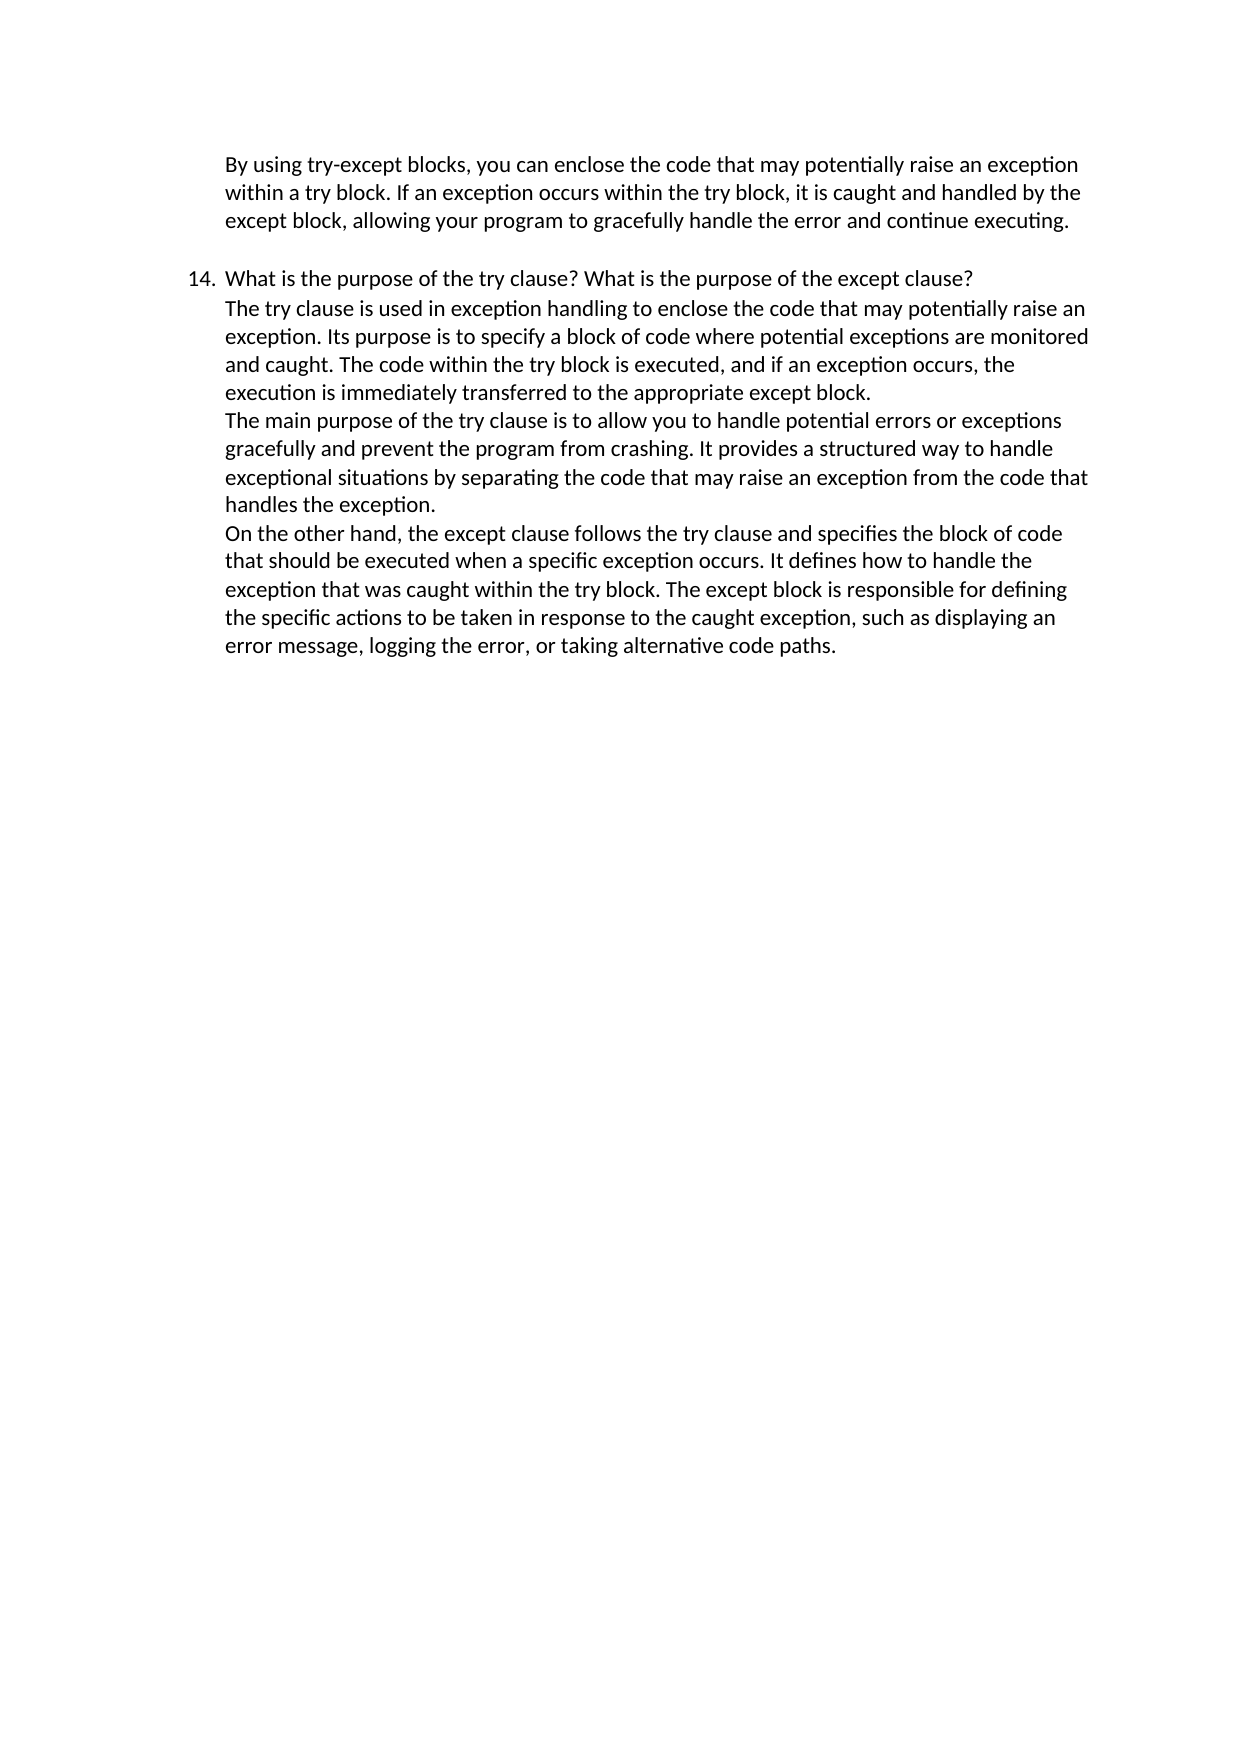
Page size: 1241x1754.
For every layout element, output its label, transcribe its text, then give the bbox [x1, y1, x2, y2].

list The try clause is used in exception handling to enclose the code that may potentially raise an exception. Its purpose is to specify a block of code where potential exceptions are monitored and caught. The code within the try block is executed, and if an exception occurs, the execution is immediately transferred to the appropriate except block. [225, 294, 1090, 407]
list On the other hand, the except clause follows the try clause and specifies the block of code that should be executed when a specific exception occurs. It defines how to handle the exception that was caught within the try block. The except block is responsible for defining the specific actions to be taken in response to the caught exception, such as displaying an error message, logging the error, or taking alternative code paths. [225, 519, 1090, 659]
list What is the purpose of the try clause? What is the purpose of the except clause? [187, 264, 1090, 292]
list The main purpose of the try clause is to allow you to handle potential errors or exceptions gracefully and prevent the program from crashing. It provides a structured way to handle exceptional situations by separating the code that may raise an exception from the code that handles the exception. [225, 407, 1090, 519]
list By using try-except blocks, you can enclose the code that may potentially raise an exception within a try block. If an exception occurs within the try block, it is caught and handled by the except block, allowing your program to gracefully handle the error and continue executing. [225, 150, 1090, 234]
